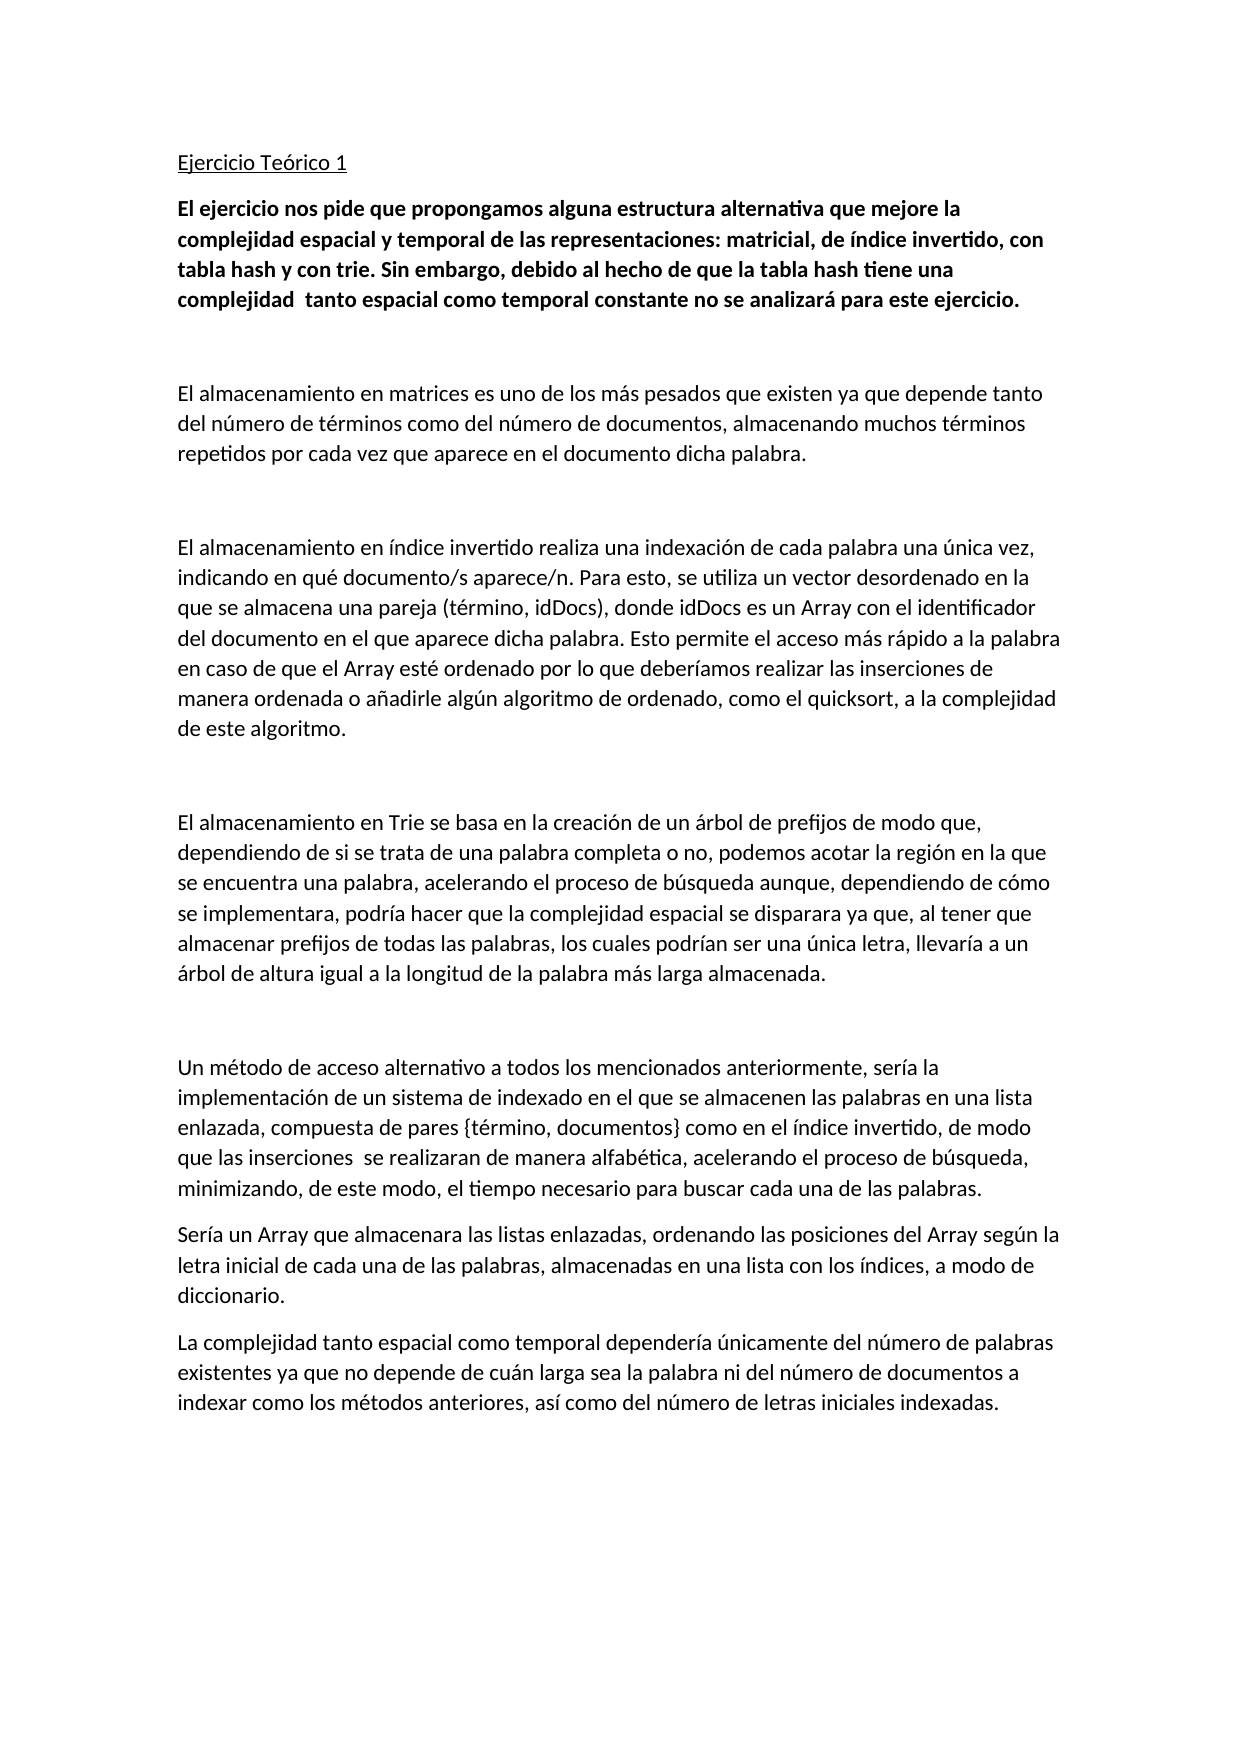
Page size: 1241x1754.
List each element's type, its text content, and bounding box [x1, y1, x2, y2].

text Ejercicio Teórico 1 [177, 148, 1063, 176]
text El almacenamiento en índice invertido realiza una indexación de cada palabra una única vez, indicando en qué documento/s aparece/n. Para esto, se utiliza un vector desordenado en la que se almacena una pareja (término, idDocs), donde idDocs es un Array con el identificador del documento en el que aparece dicha palabra. Esto permite el acceso más rápido a la palabra en caso de que el Array esté ordenado por lo que deberíamos realizar las inserciones de manera ordenada o añadirle algún algoritmo de ordenado, como el quicksort, a la complejidad de este algoritmo. [177, 533, 1063, 742]
text El almacenamiento en matrices es uno de los más pesados que existen ya que depende tanto del número de términos como del número de documentos, almacenando muchos términos repetidos por cada vez que aparece en el documento dicha palabra. [177, 379, 1063, 467]
text Sería un Array que almacenara las listas enlazadas, ordenando las posiciones del Array según la letra inicial de cada una de las palabras, almacenadas en una lista con los índices, a modo de diccionario. [177, 1221, 1063, 1309]
text El ejercicio nos pide que propongamos alguna estructura alternativa que mejore la complejidad espacial y temporal de las representaciones: matricial, de índice invertido, con tabla hash y con trie. Sin embargo, debido al hecho de que la tabla hash tiene una complejidad tanto espacial como temporal constante no se analizará para este ejercicio. [177, 194, 1063, 313]
text El almacenamiento en Trie se basa en la creación de un árbol de prefijos de modo que, dependiendo de si se trata de una palabra completa o no, podemos acotar la región en la que se encuentra una palabra, acelerando el proceso de búsqueda aunque, dependiendo de cómo se implementara, podría hacer que la complejidad espacial se disparara ya que, al tener que almacenar prefijos de todas las palabras, los cuales podrían ser una única letra, llevaría a un árbol de altura igual a la longitud de la palabra más larga almacenada. [177, 808, 1063, 987]
text La complejidad tanto espacial como temporal dependería únicamente del número de palabras existentes ya que no depende de cuán larga sea la palabra ni del número de documentos a indexar como los métodos anteriores, así como del número de letras iniciales indexadas. [177, 1328, 1063, 1416]
text Un método de acceso alternativo a todos los mencionados anteriormente, sería la implementación de un sistema de indexado en el que se almacenen las palabras en una lista enlazada, compuesta de pares {término, documentos} como en el índice invertido, de modo que las inserciones se realizaran de manera alfabética, acelerando el proceso de búsqueda, minimizando, de este modo, el tiempo necesario para buscar cada una de las palabras. [177, 1053, 1063, 1202]
